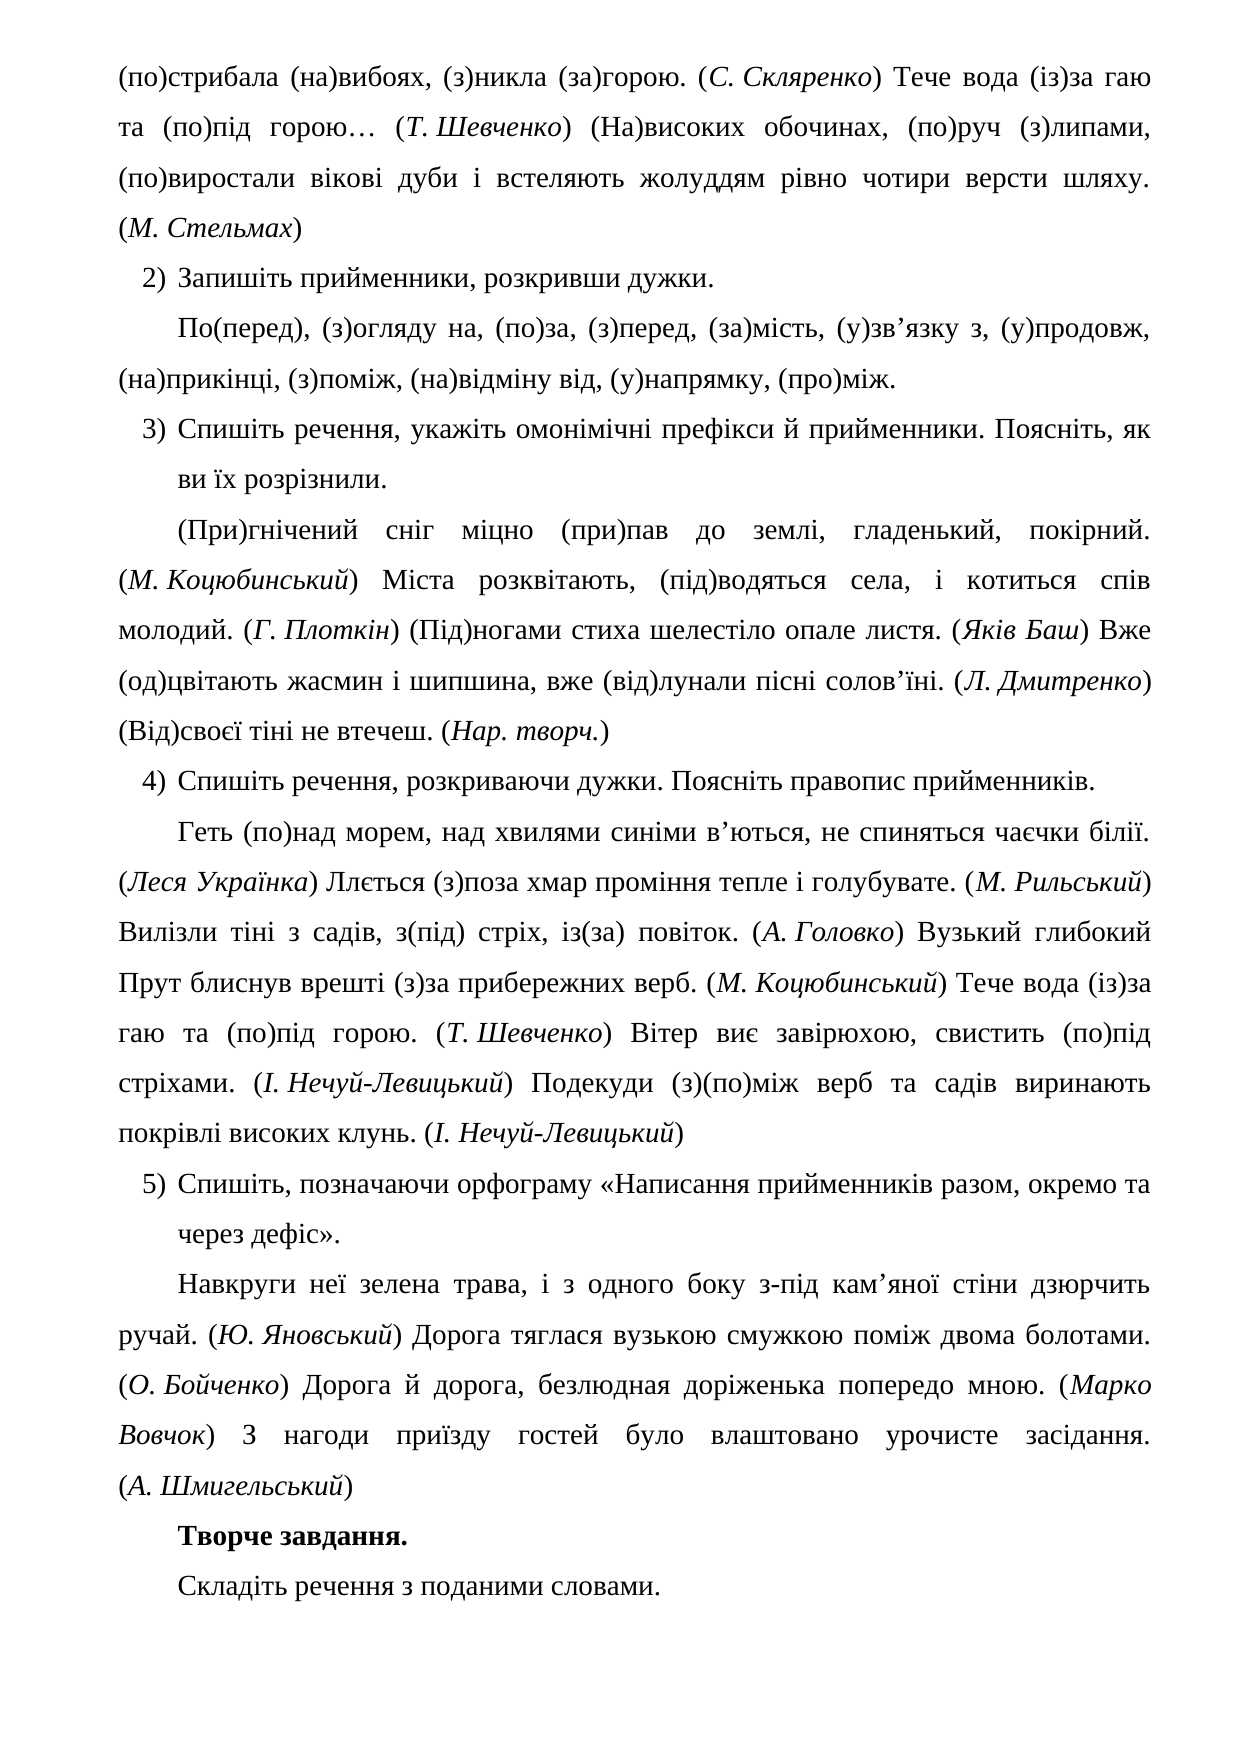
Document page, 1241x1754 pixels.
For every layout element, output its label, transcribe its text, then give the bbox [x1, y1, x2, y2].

text Геть (по)над морем, над хвилями синіми в’ються, не спиняться чаєчки білії. (Леся Українка) Ллється (з)поза хмар проміння тепле і голубувате. (М. Рильський) Вилізли тіні з садів, з(під) стріх, із(за) повіток. (А. Головко) Вузький глибокий Прут блиснув врешті (з)за прибережних верб. (М. Коцюбинський) Тече вода (із)за гаю та (по)під горою. (Т. Шевченко) Вітер виє завірюхою, свистить (по)під стріхами. (І. Нечуй-Левицький) Подекуди (з)(по)між верб та садів виринають покрівлі високих клунь. (І. Нечуй-Левицький) [118, 814, 1152, 1149]
text 2) Запишіть прийменники, розкривши дужки. [142, 260, 1152, 294]
text Складіть речення з поданими словами. [118, 1568, 1152, 1602]
text 5) Спишіть, позначаючи орфограму «Написання прийменників разом, окремо та через дефіс». [142, 1166, 1152, 1250]
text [118, 59, 1152, 243]
text Творче завдання. [142, 1518, 1152, 1552]
text (При)гнічений сніг міцно (при)пав до землі, гладенький, покірний. (М. Коцюбинський) Міста розквітають, (під)водяться села, і котиться спів молодий. (Г. Плоткін) (Під)ногами стиха шелестіло опале листя. (Яків Баш) Вже (од)цвітають жасмин і шипшина, вже (від)лунали пісні солов’їні. (Л. Дмитренко) (Від)своєї тіні не втечеш. (Нар. творч.) [118, 512, 1152, 747]
text Навкруги неї зелена трава, і з одного боку з-під кам’яної стіни дзюрчить ручай. (Ю. Яновський) Дорога тяглася вузькою смужкою поміж двома болотами. (О. Бойченко) Дорога й дорога, безлюдная доріженька попередо мною. (Марко Вовчок) З нагоди приїзду гостей було влаштовано урочисте засідання. (А. Шмигельський) [118, 1267, 1152, 1501]
text 3) Спишіть речення, укажіть омонімічні префікси й прийменники. Поясніть, як ви їх розрізнили. [142, 411, 1152, 495]
text По(перед), (з)огляду на, (по)за, (з)перед, (за)мість, (у)зв’язку з, (у)продовж, (на)прикінці, (з)поміж, (на)відміну від, (у)напрямку, (про)між. [118, 311, 1152, 394]
text 4) Спишіть речення, розкриваючи дужки. Поясніть правопис прийменників. [142, 763, 1152, 797]
